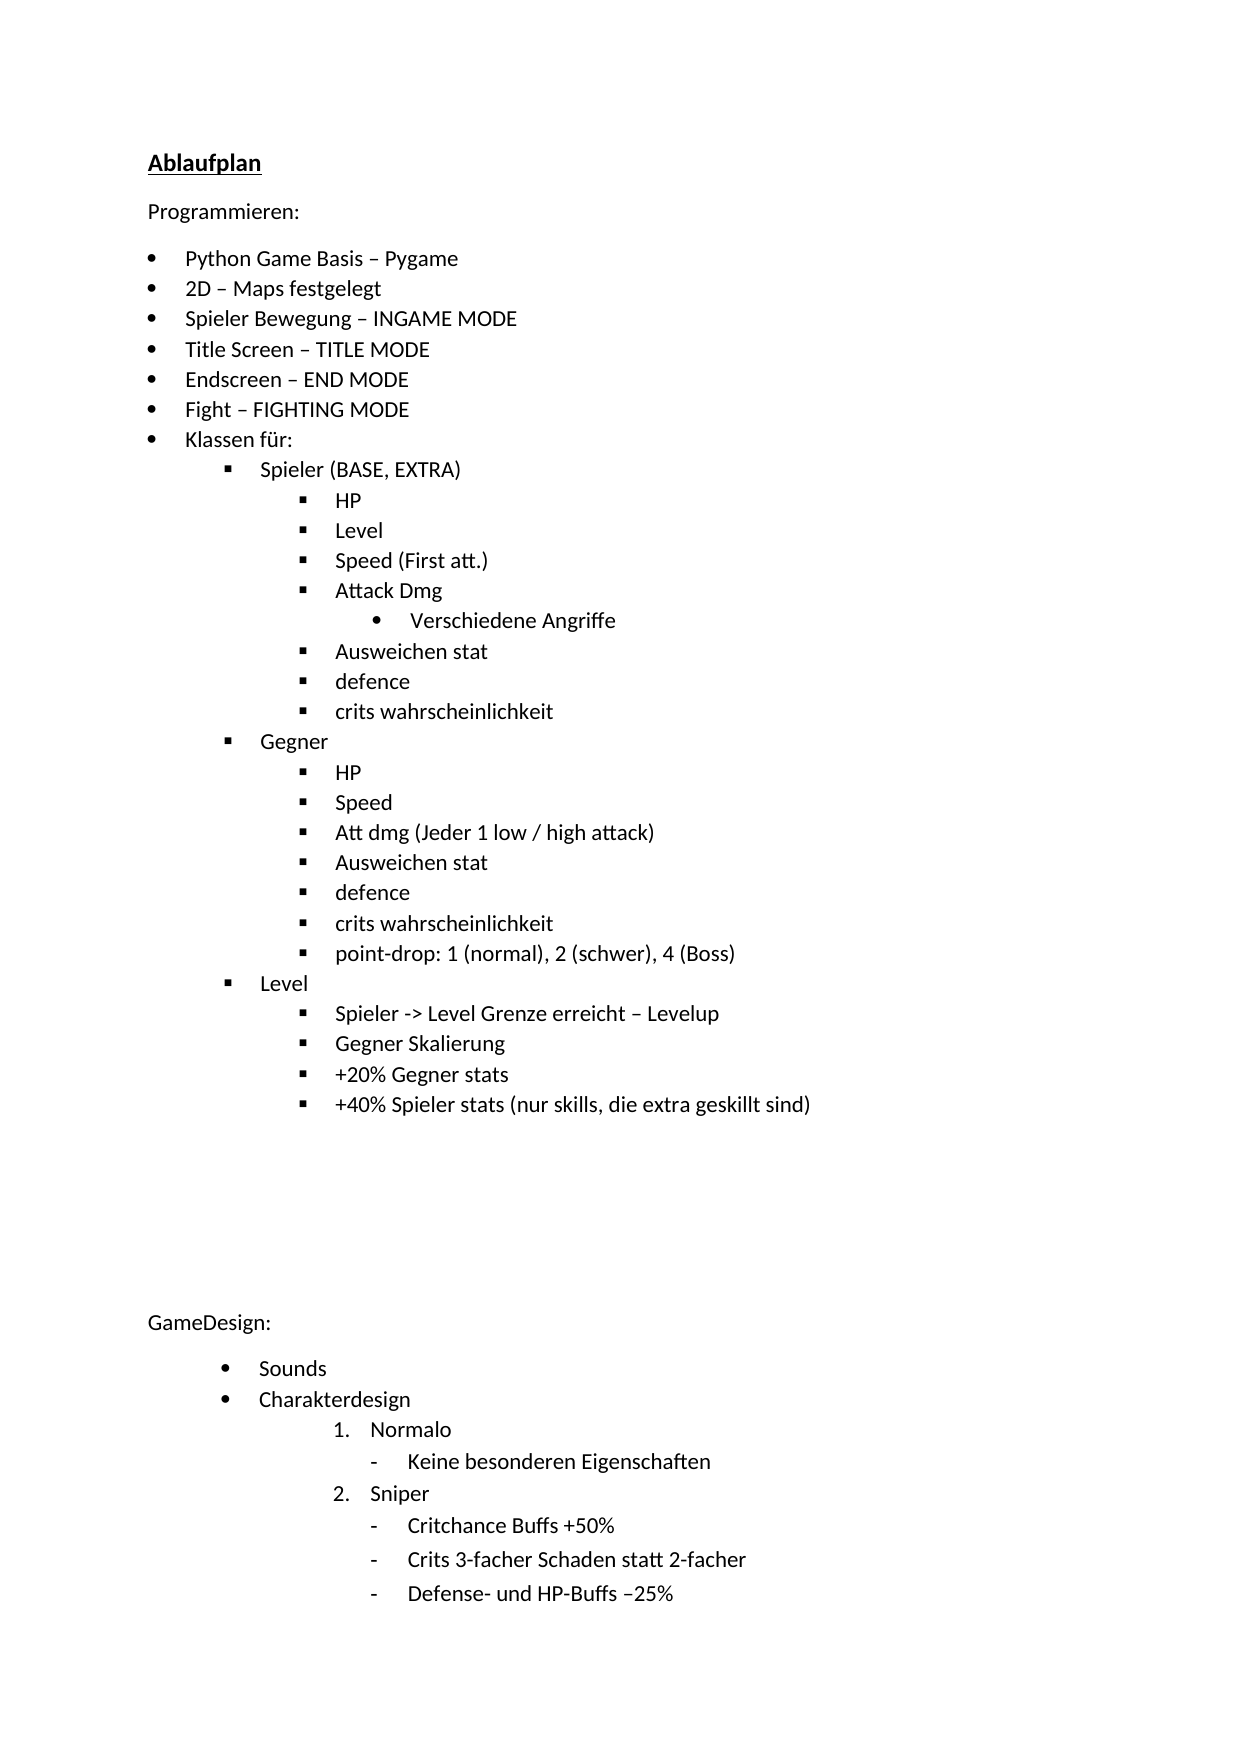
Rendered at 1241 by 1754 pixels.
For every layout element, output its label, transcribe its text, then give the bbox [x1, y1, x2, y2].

list Sounds [221, 1354, 1093, 1382]
list Speed (First att.) [298, 546, 1093, 574]
text Ablaufplan [148, 148, 1093, 178]
list Normalo [333, 1415, 1093, 1443]
list Att dmg (Jeder 1 low / high attack) [298, 818, 1093, 846]
list Speed [298, 788, 1093, 816]
list Endscreen – END MODE [148, 365, 1093, 393]
list Title Screen – TITLE MODE [148, 335, 1093, 363]
list Spieler -> Level Grenze erreicht – Levelup [298, 999, 1093, 1027]
list Ausweichen stat [298, 637, 1093, 665]
list Attack Dmg [298, 576, 1093, 604]
list +40% Spieler stats (nur skills, die extra geskillt sind) [298, 1090, 1093, 1118]
list Defense- und HP-Buffs –25% [370, 1577, 1093, 1608]
list Fight – FIGHTING MODE [148, 395, 1093, 423]
list defence [298, 878, 1093, 906]
list Verschiedene Angriffe [373, 607, 1093, 634]
list Charakterdesign [221, 1385, 1093, 1413]
list Spieler (BASE, EXTRA) [223, 456, 1093, 483]
list Python Game Basis – Pygame [148, 244, 1093, 272]
list Ausweichen stat [298, 848, 1093, 876]
list defence [298, 667, 1093, 695]
list +20% Gegner stats [298, 1060, 1093, 1088]
list Sniper [333, 1479, 1093, 1507]
list HP [298, 486, 1093, 514]
list Keine besonderen Eigenschaften [370, 1445, 1093, 1476]
list Gegner Skalierung [298, 1029, 1093, 1057]
list point-drop: 1 (normal), 2 (schwer), 4 (Boss) [298, 939, 1093, 967]
list HP [298, 758, 1093, 786]
list Gegner [223, 727, 1093, 755]
list crits wahrscheinlichkeit [298, 909, 1093, 937]
list Level [223, 969, 1093, 997]
list Critchance Buffs +50% [370, 1509, 1093, 1540]
text Programmieren: [148, 197, 1093, 225]
text GameDesign: [148, 1308, 1093, 1336]
list Spieler Bewegung – INGAME MODE [148, 304, 1093, 332]
list crits wahrscheinlichkeit [298, 697, 1093, 725]
list 2D – Maps festgelegt [148, 274, 1093, 302]
list Crits 3-facher Schaden statt 2-facher [370, 1543, 1093, 1574]
list Klassen für: [148, 425, 1093, 453]
list Level [298, 516, 1093, 544]
